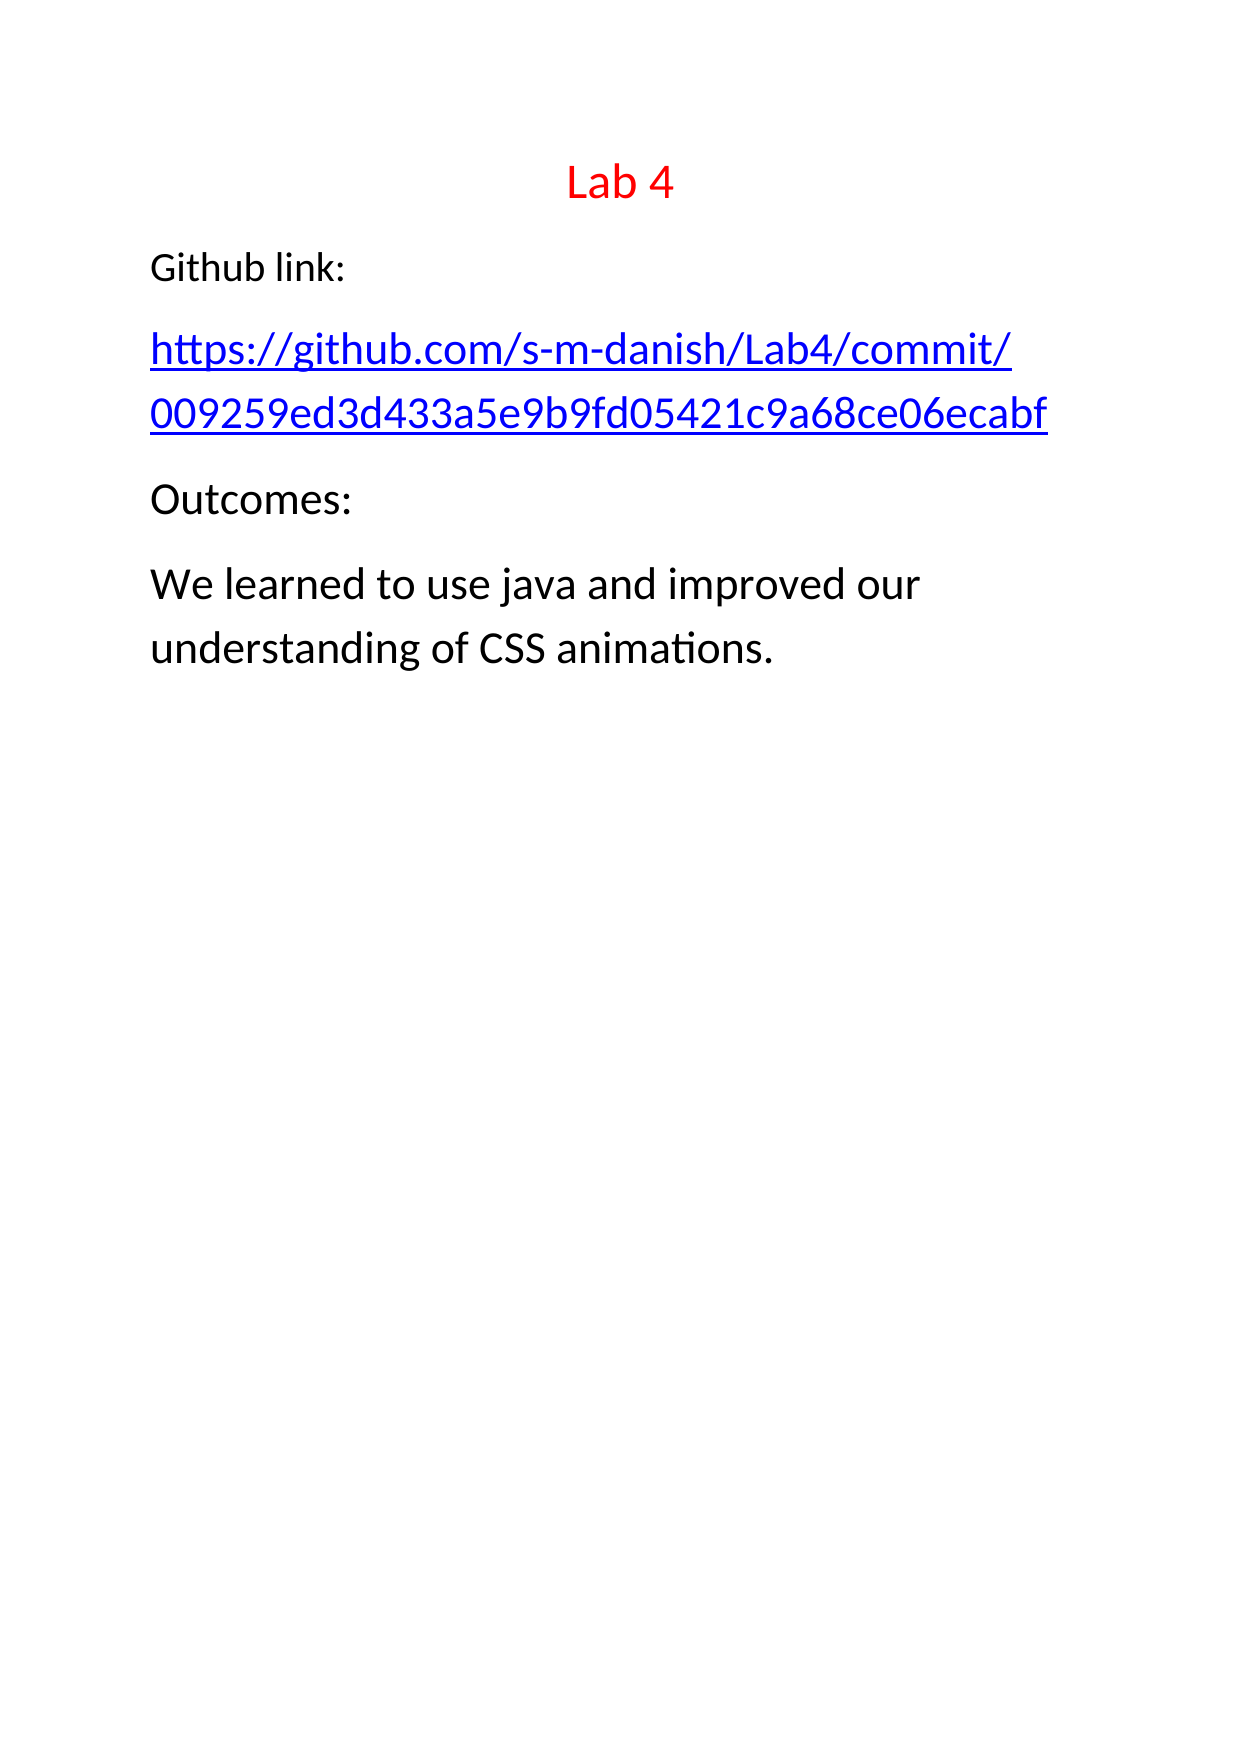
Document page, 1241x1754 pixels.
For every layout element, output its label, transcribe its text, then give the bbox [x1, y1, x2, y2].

text Lab 4 [150, 150, 1090, 211]
text Github link: [150, 241, 1090, 292]
text We learned to use java and improved our understanding of CSS animations. [150, 555, 1090, 675]
text Outcomes: [150, 469, 1090, 526]
text https://github.com/s-m-danish/Lab4/commit/009259ed3d433a5e9b9fd05421c9a68ce06ecabf [150, 320, 1090, 440]
